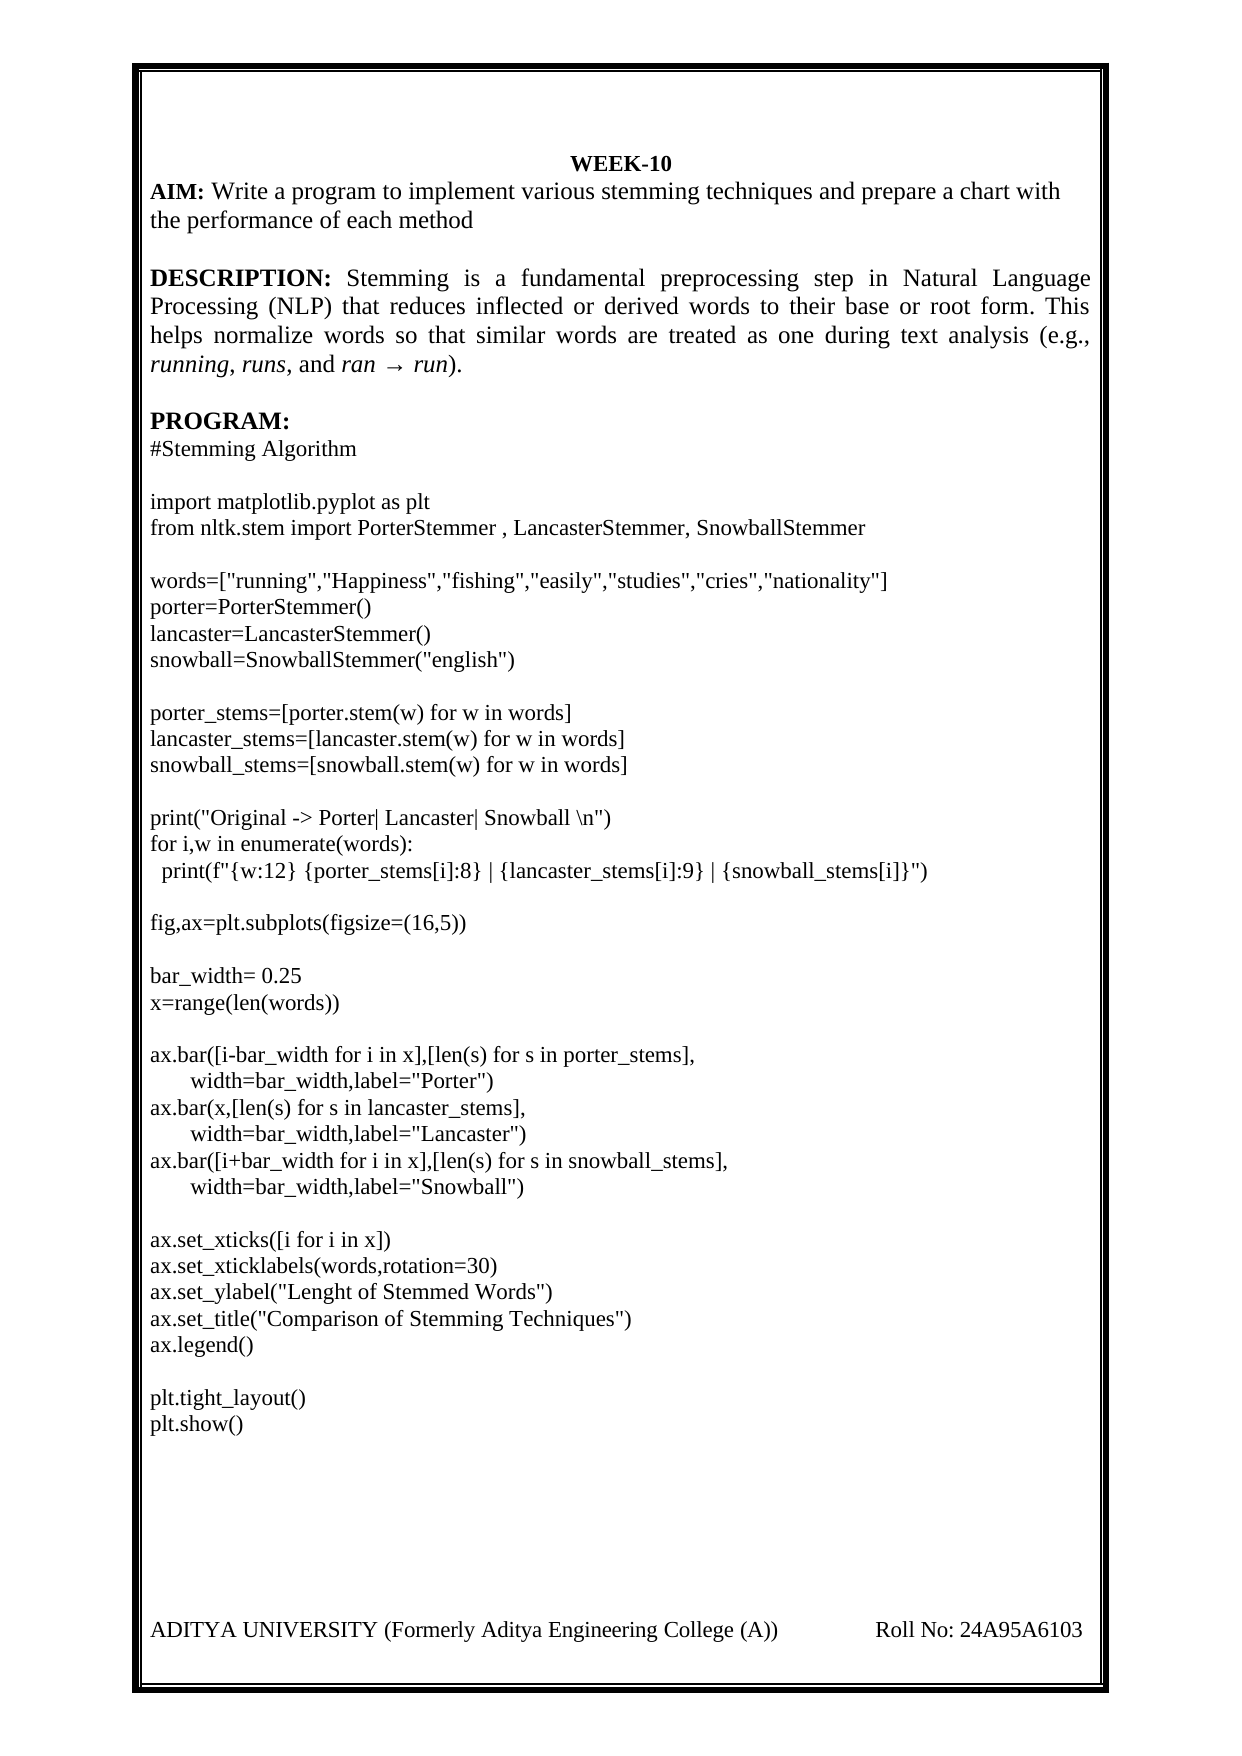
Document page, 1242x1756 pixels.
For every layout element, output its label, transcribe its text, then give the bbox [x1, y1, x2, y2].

text width=bar_width,label="Snowball") [150, 1173, 1092, 1199]
text for i,w in enumerate(words): [150, 830, 1092, 857]
text width=bar_width,label="Porter") [150, 1068, 1092, 1094]
text ax.bar([i+bar_width for i in x],[len(s) for s in snowball_stems], [150, 1147, 1092, 1173]
text DESCRIPTION: Stemming is a fundamental preprocessing step in Natural Language Processing (NLP) that reduces inflected or derived words to their base or root form. This helps normalize words so that similar words are treated as one during text analysis (e.g., running, runs, and ran → run). [150, 263, 1092, 378]
text ax.bar([i-bar_width for i in x],[len(s) for s in porter_stems], [150, 1041, 1092, 1068]
text bar_width= 0.25 [150, 962, 1092, 988]
text AIM: Write a program to implement various stemming techniques and prepare a chart with the performance of each method [150, 176, 1092, 234]
text from nltk.stem import PorterStemmer , LancasterStemmer, SnowballStemmer [150, 514, 1092, 541]
text plt.show() [150, 1410, 1092, 1437]
text porter_stems=[porter.stem(w) for w in words] [150, 699, 1092, 725]
text fig,ax=plt.subplots(figsize=(16,5)) [150, 909, 1092, 936]
text snowball=SnowballStemmer("english") [150, 646, 1092, 672]
text snowball_stems=[snowball.stem(w) for w in words] [150, 751, 1092, 778]
text ax.set_title("Comparison of Stemming Techniques") [150, 1305, 1092, 1331]
text plt.tight_layout() [150, 1384, 1092, 1410]
text print(f"{w:12} {porter_stems[i]:8} | {lancaster_stems[i]:9} | {snowball_stems[i]}") [150, 857, 1092, 883]
text words=["running","Happiness","fishing","easily","studies","cries","nationality"] [150, 567, 1092, 593]
text ax.legend() [150, 1331, 1092, 1357]
text #Stemming Algorithm [150, 435, 1092, 461]
text porter=PorterStemmer() [150, 593, 1092, 619]
text ax.set_xticklabels(words,rotation=30) [150, 1252, 1092, 1278]
text WEEK-10 [150, 150, 1092, 176]
text import matplotlib.pyplot as plt [150, 488, 1092, 514]
text print("Original -> Porter| Lancaster| Snowball \n") [150, 804, 1092, 830]
text ax.bar(x,[len(s) for s in lancaster_stems], [150, 1094, 1092, 1120]
text lancaster_stems=[lancaster.stem(w) for w in words] [150, 725, 1092, 751]
text x=range(len(words)) [150, 988, 1092, 1015]
text width=bar_width,label="Lancaster") [150, 1120, 1092, 1147]
text ax.set_xticks([i for i in x]) [150, 1226, 1092, 1252]
text lancaster=LancasterStemmer() [150, 619, 1092, 646]
text PROGRAM: [150, 406, 1092, 435]
text ax.set_ylabel("Lenght of Stemmed Words") [150, 1278, 1092, 1305]
